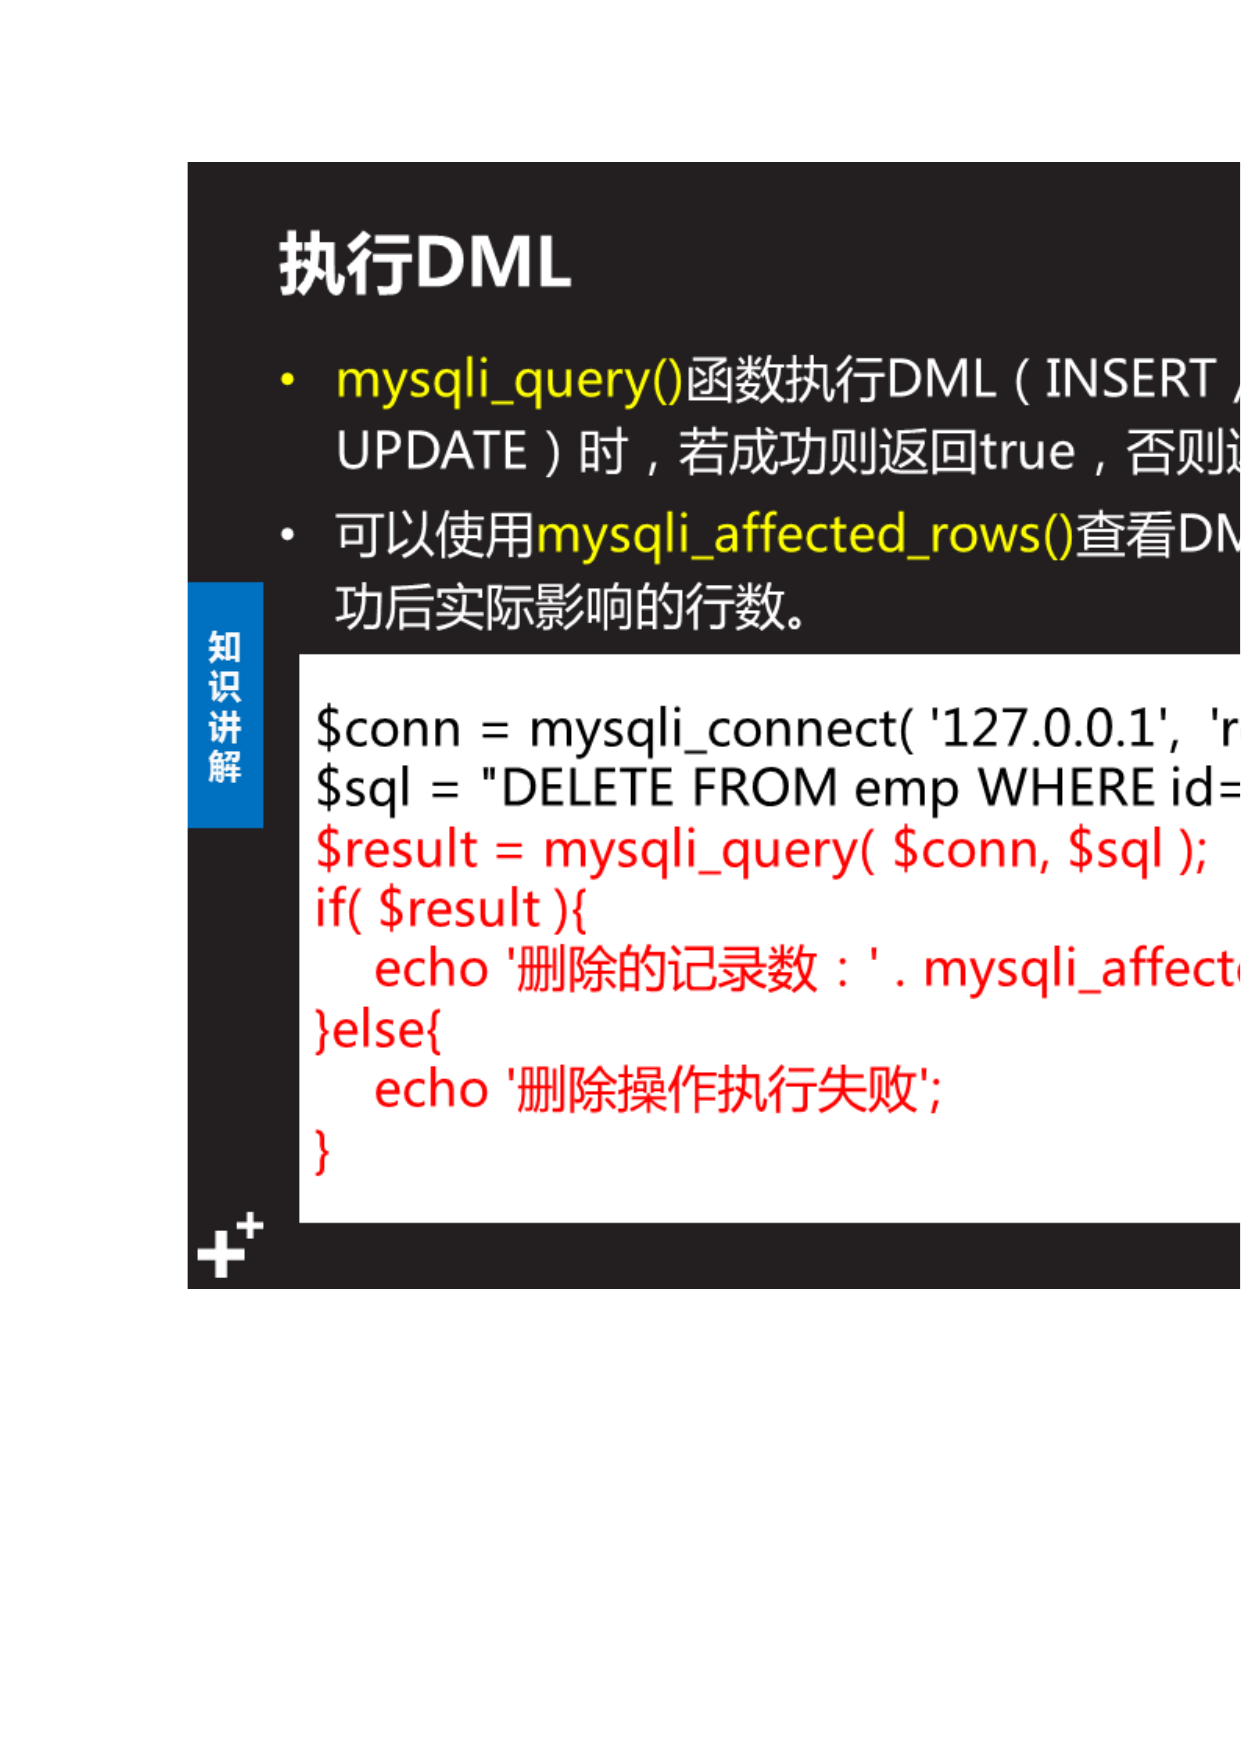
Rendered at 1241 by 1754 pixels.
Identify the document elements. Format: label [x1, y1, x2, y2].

picture [187, 162, 1241, 1289]
